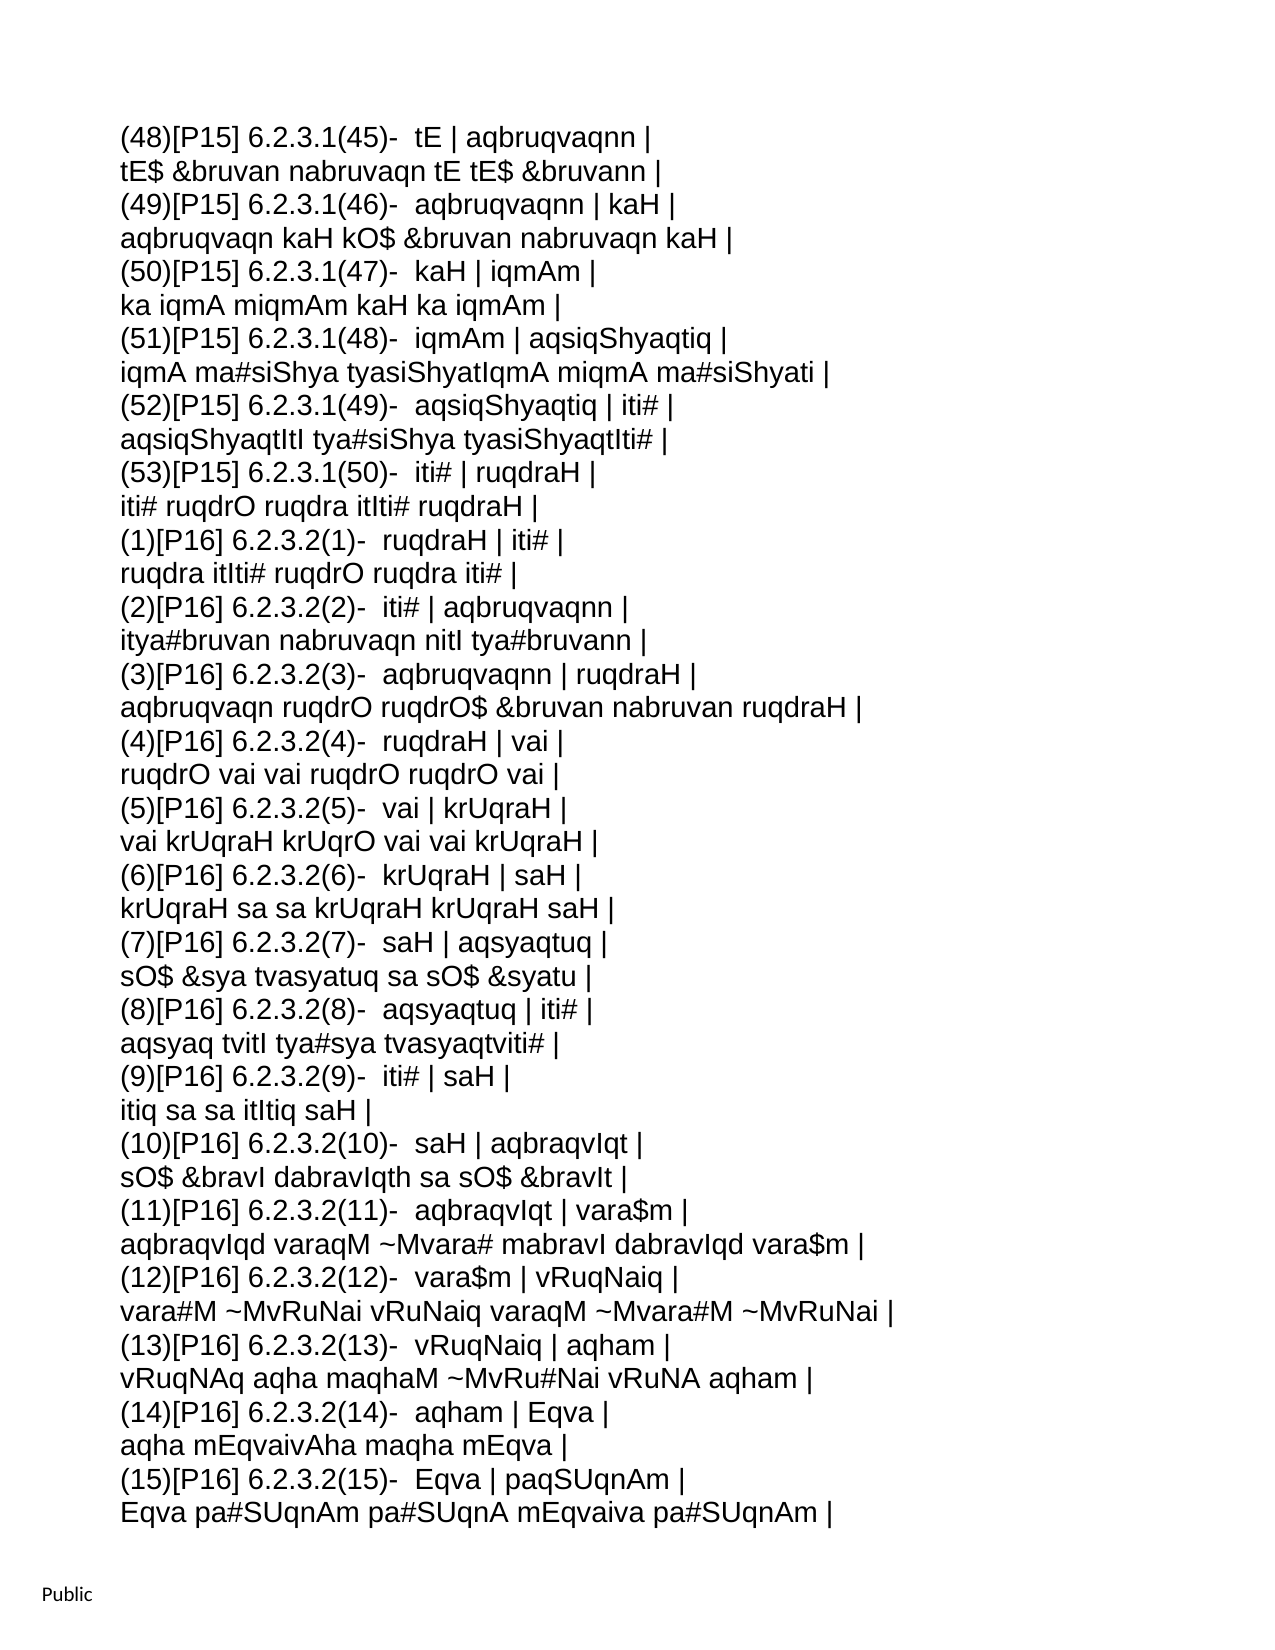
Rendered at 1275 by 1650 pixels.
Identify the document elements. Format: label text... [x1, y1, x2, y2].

text iqmA ma#siShya tyasiShyatIqmA miqmA ma#siShyati | [120, 355, 1200, 388]
text (50)[P15] 6.2.3.1(47)- kaH | iqmAm | [120, 254, 1200, 288]
text itiq sa sa itItiq saH | [120, 1093, 1200, 1126]
text (5)[P16] 6.2.3.2(5)- vai | krUqraH | [120, 791, 1200, 824]
text (11)[P16] 6.2.3.2(11)- aqbraqvIqt | vara$m | [120, 1193, 1200, 1227]
text iti# ruqdrO ruqdra itIti# ruqdraH | [120, 489, 1200, 522]
text aqha mEqvaivAha maqha mEqva | [120, 1428, 1200, 1462]
text (53)[P15] 6.2.3.1(50)- iti# | ruqdraH | [120, 455, 1200, 489]
text (15)[P16] 6.2.3.2(15)- Eqva | paqSUqnAm | [120, 1462, 1200, 1495]
text sO$ &sya tvasyatuq sa sO$ &syatu | [120, 958, 1200, 992]
text tE$ &bruvan nabruvaqn tE tE$ &bruvann | [120, 153, 1200, 187]
text (48)[P15] 6.2.3.1(45)- tE | aqbruqvaqnn | [120, 120, 1200, 153]
text (9)[P16] 6.2.3.2(9)- iti# | saH | [120, 1059, 1200, 1093]
text (52)[P15] 6.2.3.1(49)- aqsiqShyaqtiq | iti# | [120, 388, 1200, 422]
text (3)[P16] 6.2.3.2(3)- aqbruqvaqnn | ruqdraH | [120, 657, 1200, 690]
text aqsiqShyaqtItI tya#siShya tyasiShyaqtIti# | [120, 422, 1200, 455]
text (12)[P16] 6.2.3.2(12)- vara$m | vRuqNaiq | [120, 1260, 1200, 1294]
text itya#bruvan nabruvaqn nitI tya#bruvann | [120, 623, 1200, 657]
text (13)[P16] 6.2.3.2(13)- vRuqNaiq | aqham | [120, 1327, 1200, 1361]
text (2)[P16] 6.2.3.2(2)- iti# | aqbruqvaqnn | [120, 589, 1200, 623]
text vai krUqraH krUqrO vai vai krUqraH | [120, 824, 1200, 858]
text aqbruqvaqn ruqdrO ruqdrO$ &bruvan nabruvan ruqdraH | [120, 690, 1200, 724]
text (1)[P16] 6.2.3.2(1)- ruqdraH | iti# | [120, 522, 1200, 556]
text ruqdra itIti# ruqdrO ruqdra iti# | [120, 556, 1200, 589]
text vRuqNAq aqha maqhaM ~MvRu#Nai vRuNA aqham | [120, 1361, 1200, 1394]
text aqbruqvaqn kaH kO$ &bruvan nabruvaqn kaH | [120, 221, 1200, 254]
text (8)[P16] 6.2.3.2(8)- aqsyaqtuq | iti# | [120, 992, 1200, 1026]
text ruqdrO vai vai ruqdrO ruqdrO vai | [120, 757, 1200, 791]
text aqbraqvIqd varaqM ~Mvara# mabravI dabravIqd vara$m | [120, 1227, 1200, 1260]
text vara#M ~MvRuNai vRuNaiq varaqM ~Mvara#M ~MvRuNai | [120, 1294, 1200, 1327]
text (51)[P15] 6.2.3.1(48)- iqmAm | aqsiqShyaqtiq | [120, 321, 1200, 355]
text (14)[P16] 6.2.3.2(14)- aqham | Eqva | [120, 1394, 1200, 1428]
text (6)[P16] 6.2.3.2(6)- krUqraH | saH | [120, 858, 1200, 891]
text (7)[P16] 6.2.3.2(7)- saH | aqsyaqtuq | [120, 925, 1200, 958]
text krUqraH sa sa krUqraH krUqraH saH | [120, 891, 1200, 925]
text (10)[P16] 6.2.3.2(10)- saH | aqbraqvIqt | [120, 1126, 1200, 1160]
text (49)[P15] 6.2.3.1(46)- aqbruqvaqnn | kaH | [120, 187, 1200, 221]
text aqsyaq tvitI tya#sya tvasyaqtviti# | [120, 1026, 1200, 1059]
text (4)[P16] 6.2.3.2(4)- ruqdraH | vai | [120, 724, 1200, 757]
text sO$ &bravI dabravIqth sa sO$ &bravIt | [120, 1160, 1200, 1193]
text Eqva pa#SUqnAm pa#SUqnA mEqvaiva pa#SUqnAm | [120, 1495, 1200, 1529]
text ka iqmA miqmAm kaH ka iqmAm | [120, 288, 1200, 321]
